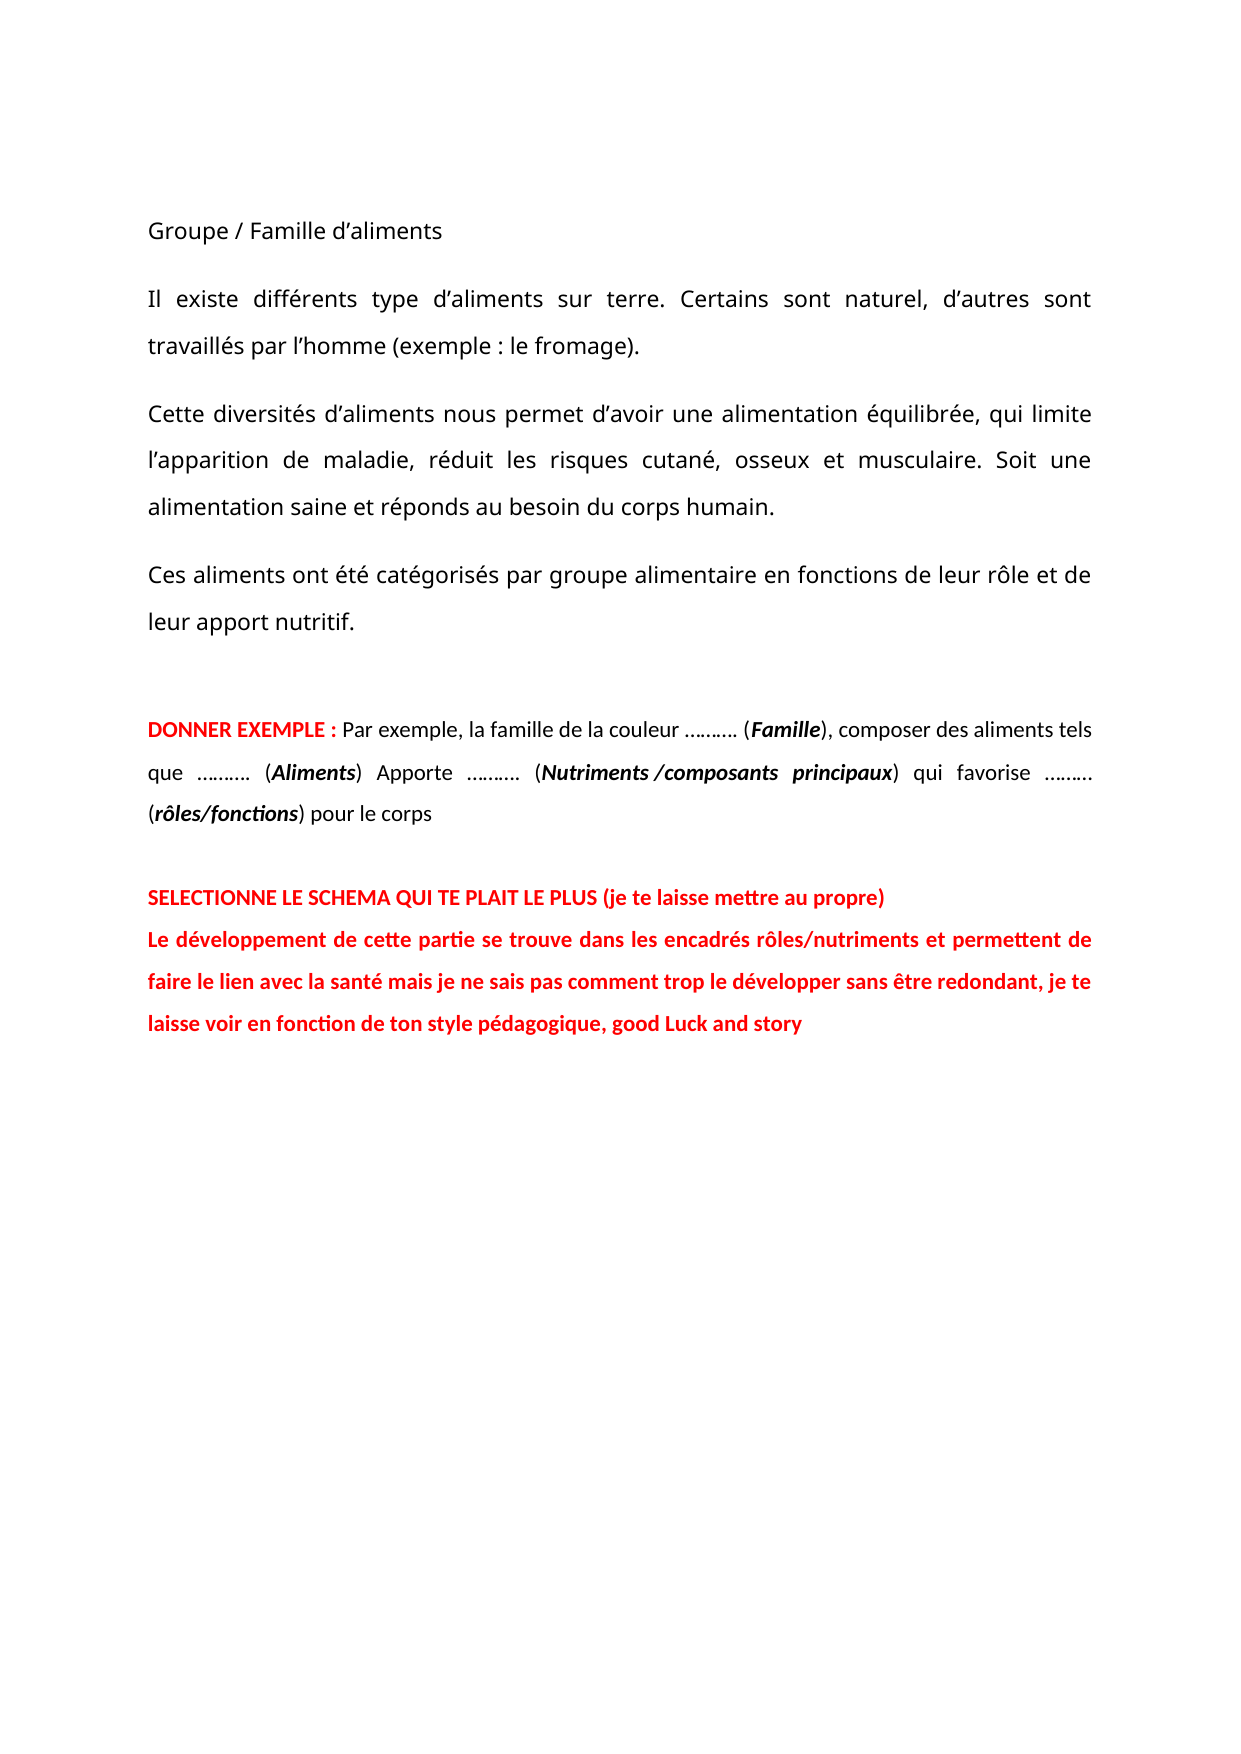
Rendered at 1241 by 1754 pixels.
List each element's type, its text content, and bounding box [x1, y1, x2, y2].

text SELECTIONNE LE SCHEMA QUI TE PLAIT LE PLUS (je te laisse mettre au propre) [148, 883, 1093, 912]
text Cette diversités d’aliments nous permet d’avoir une alimentation équilibrée, qui limite l’apparition de maladie, réduit les risques cutané, osseux et musculaire. Soit une alimentation saine et réponds au besoin du corps humain. [148, 398, 1093, 523]
text Groupe / Famille d’aliments [148, 215, 1093, 247]
text DONNER EXEMPLE : Par exemple, la famille de la couleur ………. (Famille), composer des aliments tels que ………. (Aliments) Apporte ………. (Nutriments /composants principaux) qui favorise ……… (rôles/fonctions) pour le corps [148, 716, 1093, 828]
text Ces aliments ont été catégorisés par groupe alimentaire en fonctions de leur rôle et de leur apport nutritif. [148, 559, 1093, 637]
text Il existe différents type d’aliments sur terre. Certains sont naturel, d’autres sont travaillés par l’homme (exemple : le fromage). [148, 283, 1093, 361]
text Le développement de cette partie se trouve dans les encadrés rôles/nutriments et permettent de faire le lien avec la santé mais je ne sais pas comment trop le développer sans être redondant, je te laisse voir en fonction de ton style pédagogique, good Luck and story [148, 926, 1093, 1037]
